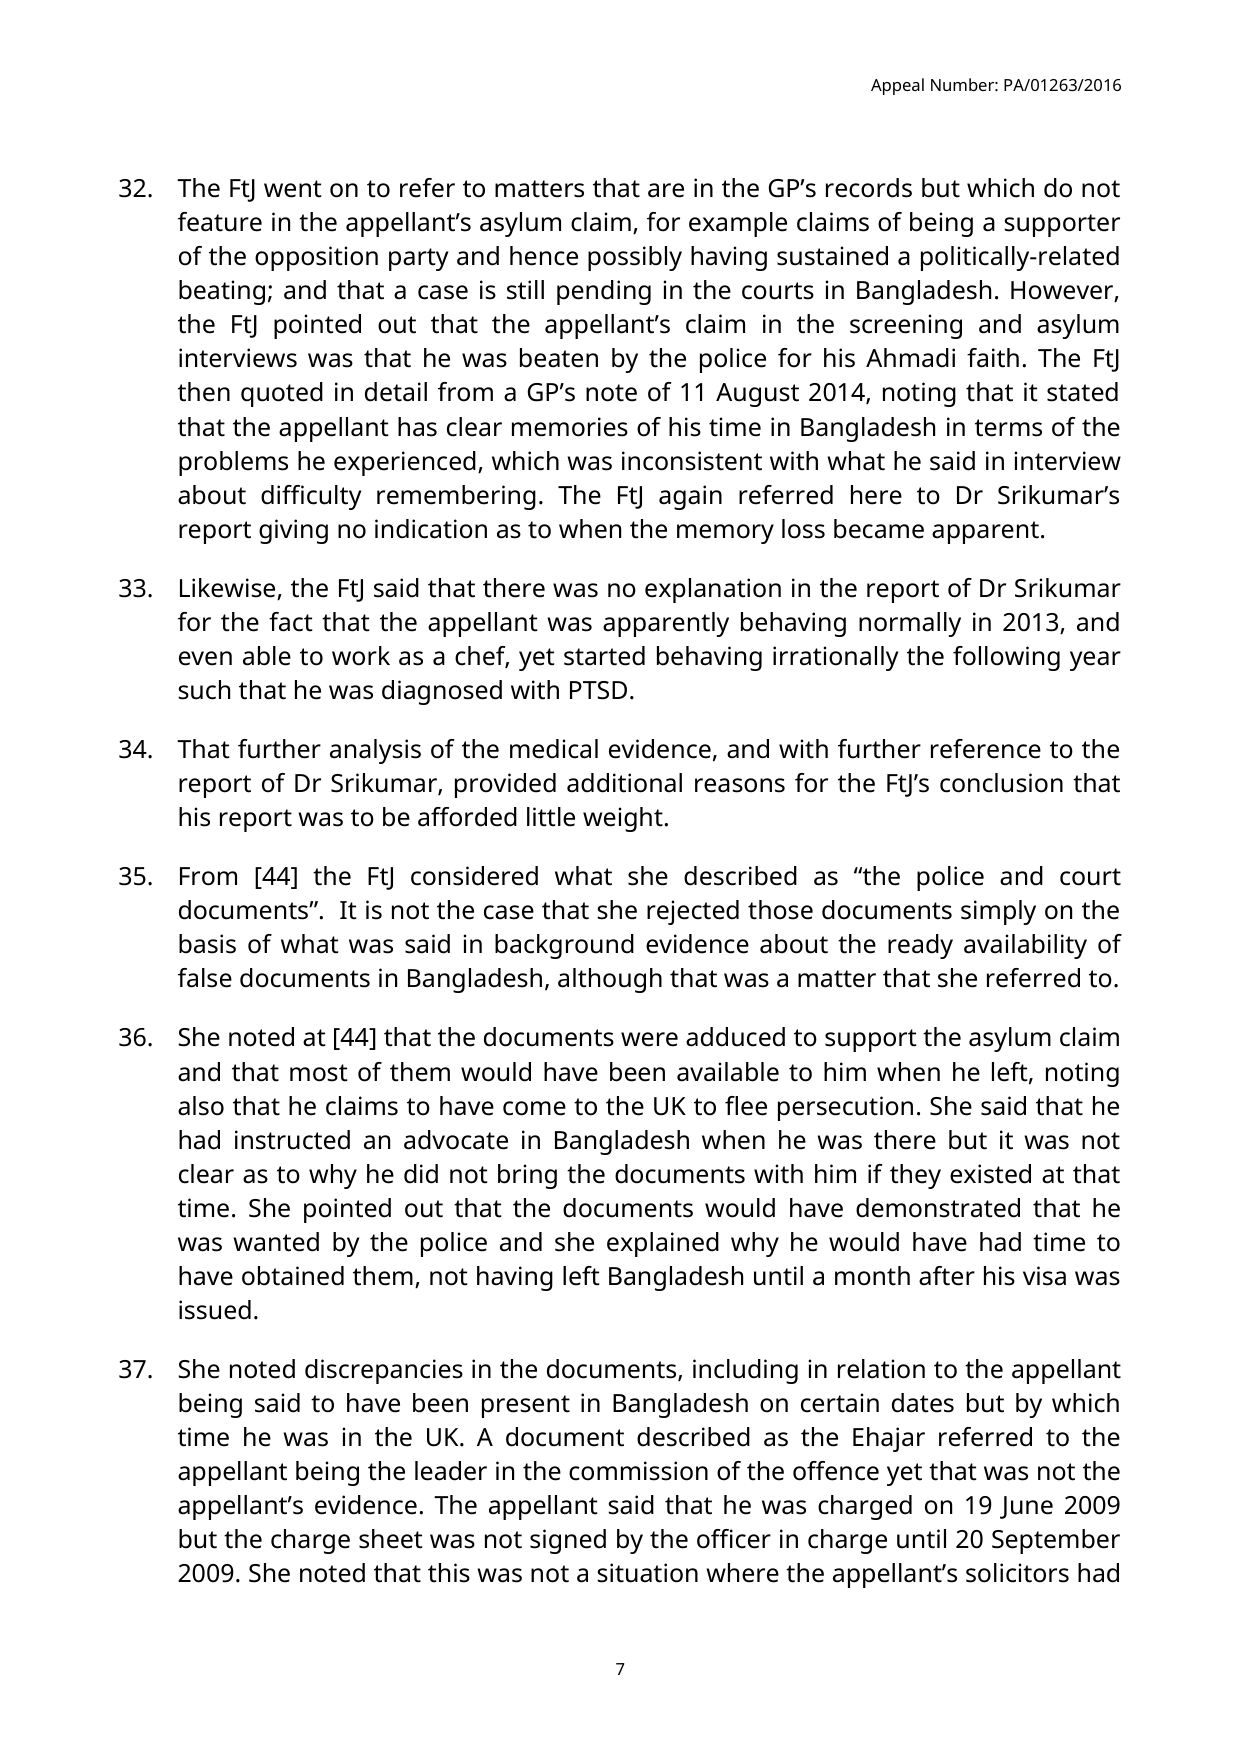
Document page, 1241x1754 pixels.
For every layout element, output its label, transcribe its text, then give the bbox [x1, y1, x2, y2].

list That further analysis of the medical evidence, and with further reference to the report of Dr Srikumar, provided additional reasons for the FtJ’s conclusion that his report was to be afforded little weight. [118, 732, 1122, 834]
list Likewise, the FtJ said that there was no explanation in the report of Dr Srikumar for the fact that the appellant was apparently behaving normally in 2013, and even able to work as a chef, yet started behaving irrationally the following year such that he was diagnosed with PTSD. [118, 570, 1122, 707]
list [118, 1352, 1122, 1590]
list The FtJ went on to refer to matters that are in the GP’s records but which do not feature in the appellant’s asylum claim, for example claims of being a supporter of the opposition party and hence possibly having sustained a politically-related beating; and that a case is still pending in the courts in Bangladesh. However, the FtJ pointed out that the appellant’s claim in the screening and asylum interviews was that he was beaten by the police for his Ahmadi faith. The FtJ then quoted in detail from a GP’s note of 11 August 2014, noting that it stated that the appellant has clear memories of his time in Bangladesh in terms of the problems he experienced, which was inconsistent with what he said in interview about difficulty remembering. The FtJ again referred here to Dr Srikumar’s report giving no indication as to when the memory loss became apparent. [118, 171, 1122, 545]
list She noted at [44] that the documents were adduced to support the asylum claim and that most of them would have been available to him when he left, noting also that he claims to have come to the UK to flee persecution. She said that he had instructed an advocate in Bangladesh when he was there but it was not clear as to why he did not bring the documents with him if they existed at that time. She pointed out that the documents would have demonstrated that he was wanted by the police and she explained why he would have had time to have obtained them, not having left Bangladesh until a month after his visa was issued. [118, 1020, 1122, 1327]
list From [44] the FtJ considered what she described as “the police and court documents”. It is not the case that she rejected those documents simply on the basis of what was said in background evidence about the ready availability of false documents in Bangladesh, although that was a matter that she referred to. [118, 859, 1122, 995]
